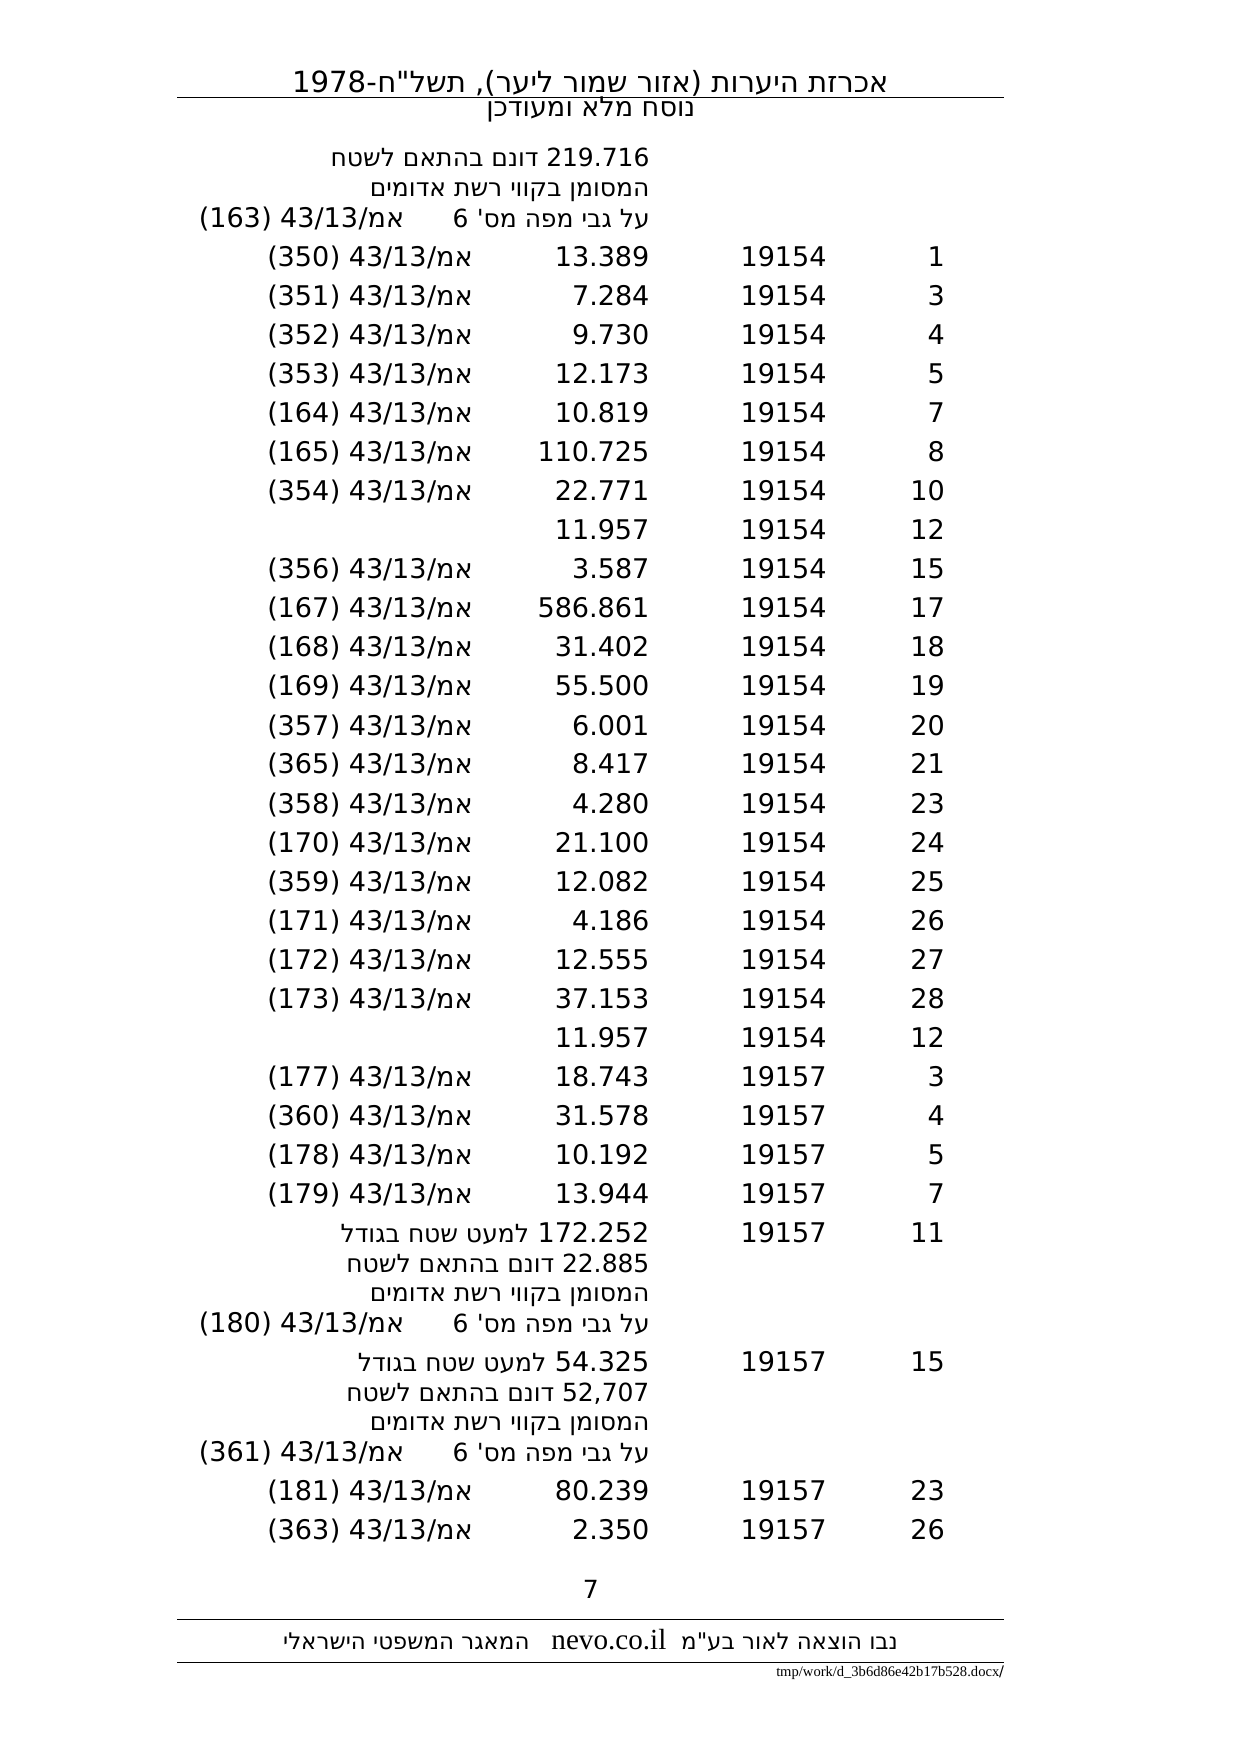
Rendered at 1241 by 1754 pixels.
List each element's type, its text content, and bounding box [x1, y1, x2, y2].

text 4 19154 9.730 אמ/43/13 (352) [177, 319, 1004, 351]
text 15 19154 3.587 אמ/43/13 (356) [177, 553, 1004, 585]
text 219.716 דונם בהתאם לשטח [177, 144, 1004, 173]
text 5 19154 12.173 אמ/43/13 (353) [177, 358, 1004, 390]
text 25 19154 12.082 אמ/43/13 (359) [177, 866, 1004, 898]
text 3 19154 7.284 אמ/43/13 (351) [177, 280, 1004, 312]
text 11 19157 172.252 למעט שטח בגודל [177, 1218, 1004, 1249]
text 8 19154 110.725 אמ/43/13 (165) [177, 436, 1004, 468]
text 7 19154 10.819 אמ/43/13 (164) [177, 397, 1004, 429]
text 3 19157 18.743 אמ/43/13 (177) [177, 1061, 1004, 1093]
text 27 19154 12.555 אמ/43/13 (172) [177, 944, 1004, 976]
text המסומן בקווי רשת אדומים [177, 173, 1004, 202]
text 26 19157 2.350 אמ/43/13 (363) [177, 1514, 1004, 1546]
text 1 19154 13.389 אמ/43/13 (350) [177, 241, 1004, 273]
text 23 19157 80.239 אמ/43/13 (181) [177, 1476, 1004, 1507]
text 21 19154 8.417 אמ/43/13 (365) [177, 749, 1004, 780]
text 23 19154 4.280 אמ/43/13 (358) [177, 788, 1004, 819]
text 52,707 דונם בהתאם לשטח [177, 1378, 1004, 1407]
text 7 19157 13.944 אמ/43/13 (179) [177, 1178, 1004, 1210]
text 28 19154 37.153 אמ/43/13 (173) [177, 983, 1004, 1015]
text 4 19157 31.578 אמ/43/13 (360) [177, 1100, 1004, 1132]
text 17 19154 586.861 אמ/43/13 (167) [177, 593, 1004, 624]
text המסומן בקווי רשת אדומים [177, 1278, 1004, 1307]
text 10 19154 22.771 אמ/43/13 (354) [177, 475, 1004, 507]
text 22.885 דונם בהתאם לשטח [177, 1249, 1004, 1278]
text 12 19154 11.957 [177, 514, 1004, 546]
text 26 19154 4.186 אמ/43/13 (171) [177, 905, 1004, 937]
text על גבי מפה מס' 6 אמ/43/13 (163) [177, 202, 1004, 233]
text 5 19157 10.192 אמ/43/13 (178) [177, 1139, 1004, 1171]
text על גבי מפה מס' 6 אמ/43/13 (361) [177, 1436, 1004, 1468]
text 15 19157 54.325 למעט שטח בגודל [177, 1347, 1004, 1378]
text המסומן בקווי רשת אדומים [177, 1407, 1004, 1436]
text 12 19154 11.957 [177, 1022, 1004, 1054]
text 18 19154 31.402 אמ/43/13 (168) [177, 632, 1004, 663]
text 20 19154 6.001 אמ/43/13 (357) [177, 710, 1004, 741]
text 24 19154 21.100 אמ/43/13 (170) [177, 827, 1004, 858]
text על גבי מפה מס' 6 אמ/43/13 (180) [177, 1307, 1004, 1339]
text 19 19154 55.500 אמ/43/13 (169) [177, 671, 1004, 702]
